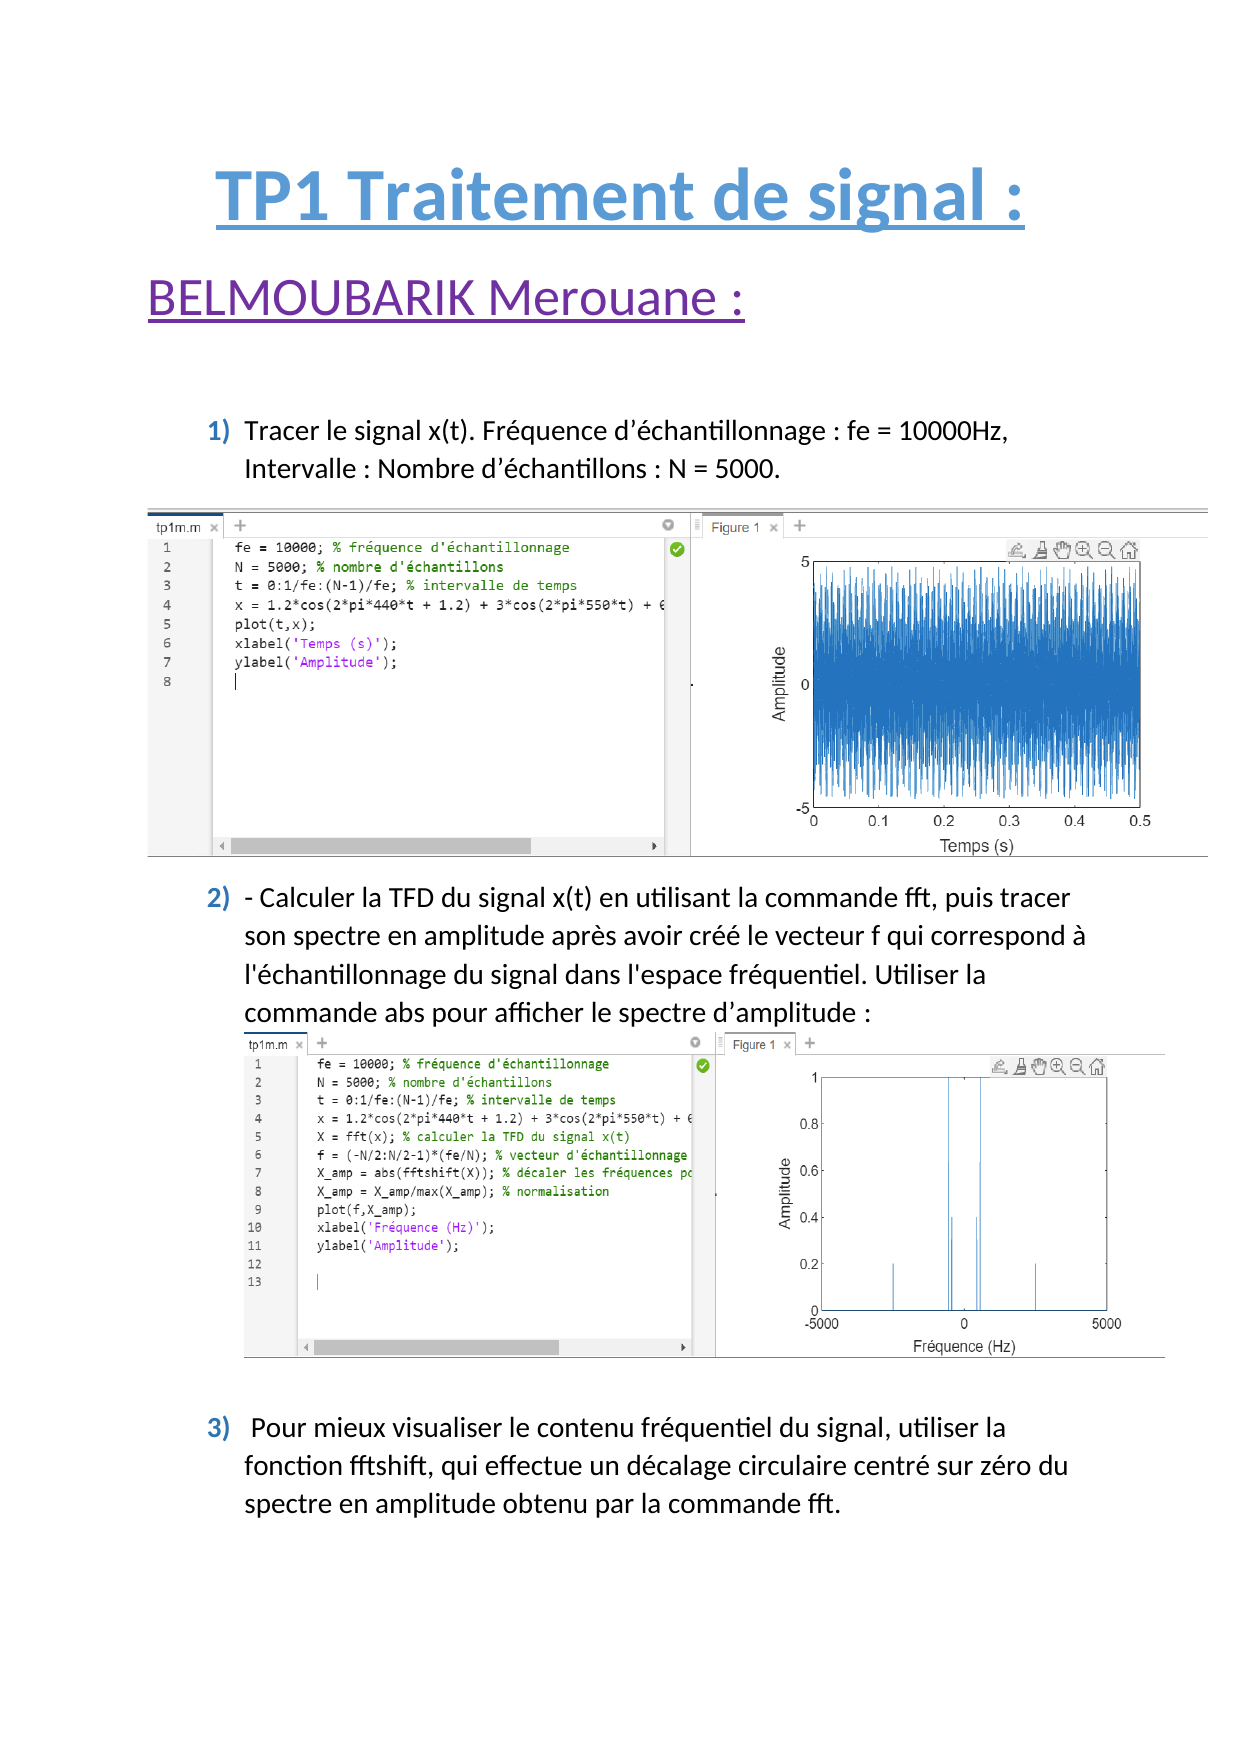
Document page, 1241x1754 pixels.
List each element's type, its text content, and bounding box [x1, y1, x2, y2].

picture [147, 505, 1208, 861]
text TP1 Traitement de signal : [148, 148, 1093, 239]
list Tracer le signal x(t). Fréquence d’échantillonnage : fe = 10000Hz, Intervalle : Nombre d’échantillons : N = 5000. [207, 412, 1093, 486]
list - Calculer la TFD du signal x(t) en utilisant la commande fft, puis tracer son spectre en amplitude après avoir créé le vecteur f qui correspond à l'échantillonnage du signal dans l'espace fréquentiel. Utiliser la commande abs pour afficher le spectre d’amplitude : [207, 879, 1093, 1030]
picture [244, 1032, 1166, 1363]
text BELMOUBARIK Merouane : [148, 263, 1093, 329]
list Pour mieux visualiser le contenu fréquentiel du signal, utiliser la fonction fftshift, qui effectue un décalage circulaire centré sur zéro du spectre en amplitude obtenu par la commande fft. [207, 1409, 1093, 1521]
